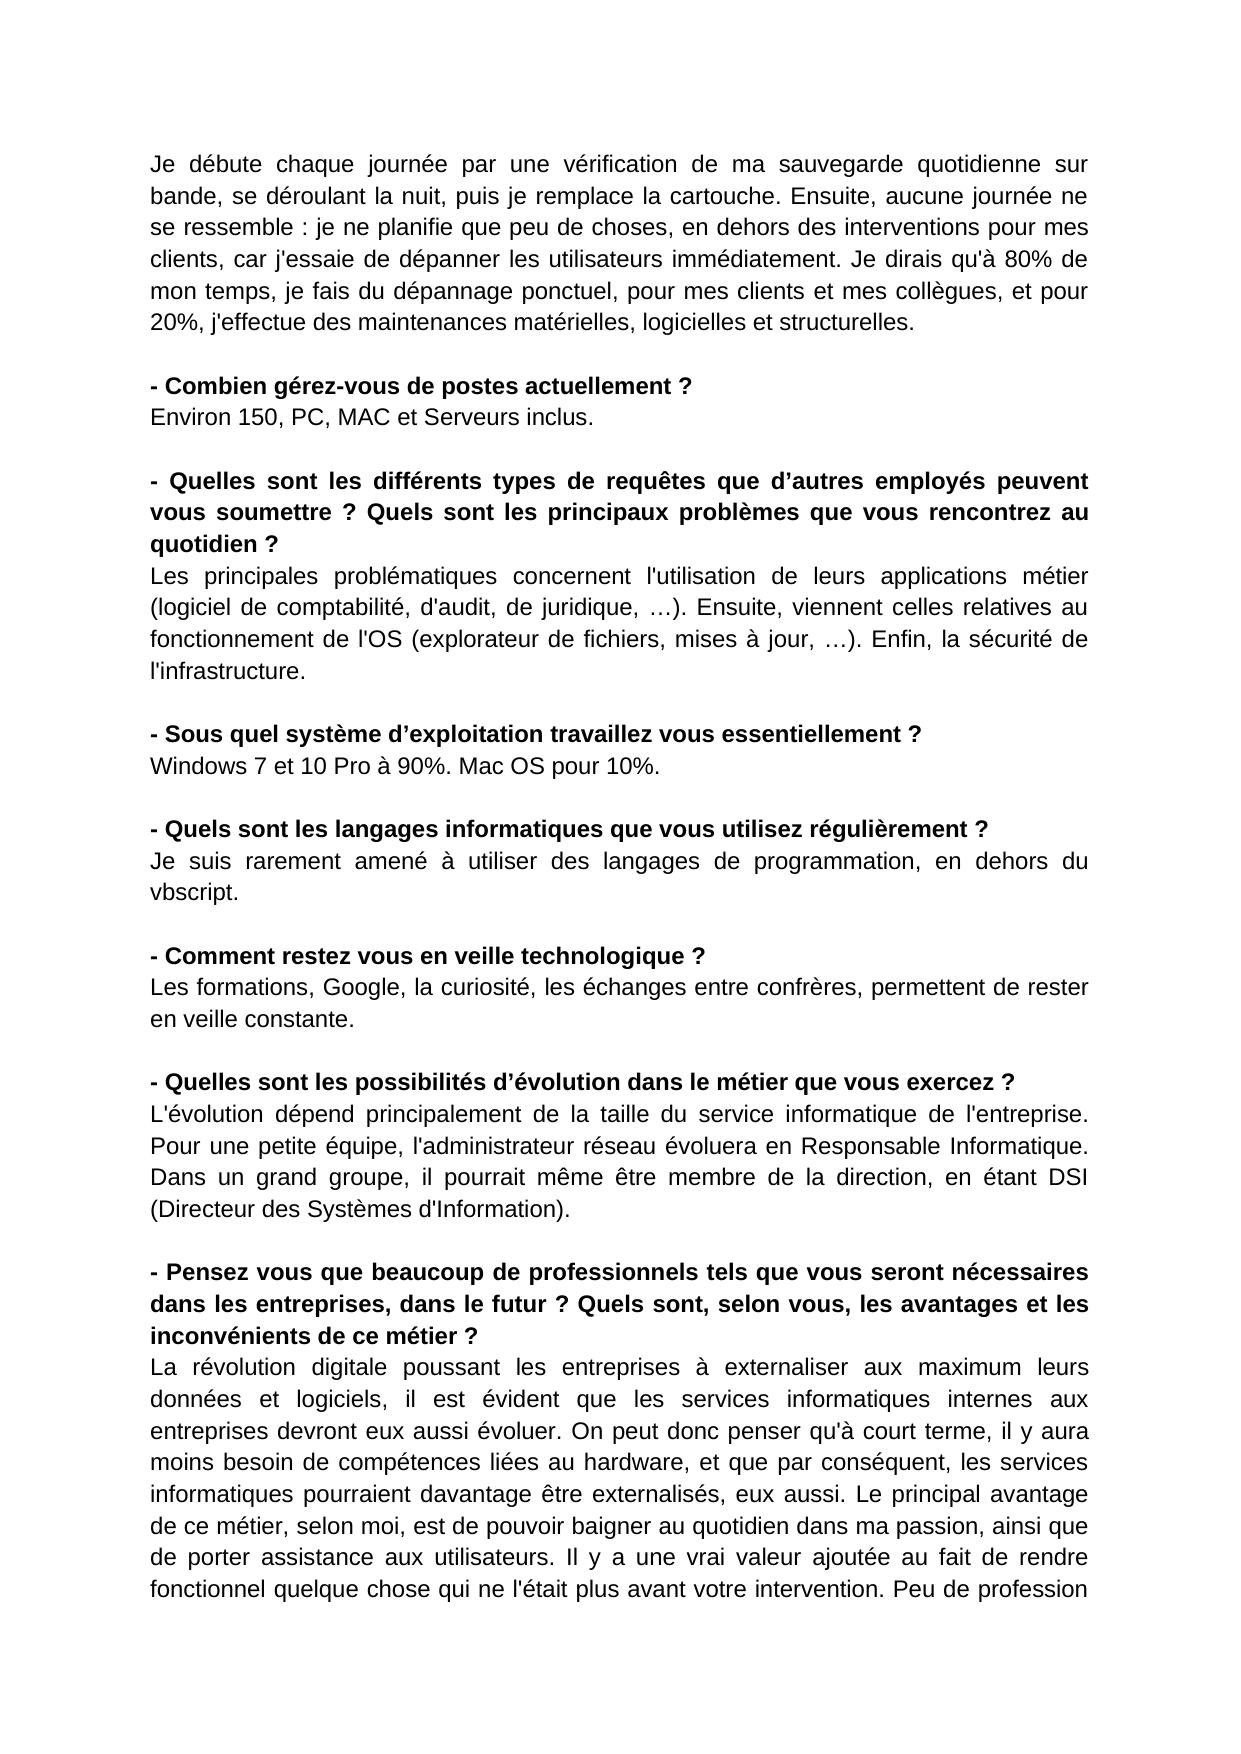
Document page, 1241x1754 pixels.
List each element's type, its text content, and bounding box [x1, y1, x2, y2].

text Les principales problématiques concernent l'utilisation de leurs applications métier (logiciel de comptabilité, d'audit, de juridique, …). Ensuite, viennent celles relatives au fonctionnement de l'OS (explorateur de fichiers, mises à jour, …). Enfin, la sécurité de l'infrastructure. [150, 562, 1090, 684]
text Environ 150, PC, MAC et Serveurs inclus. [150, 403, 1090, 431]
text L'évolution dépend principalement de la taille du service informatique de l'entreprise. Pour une petite équipe, l'administrateur réseau évoluera en Responsable Informatique. Dans un grand groupe, il pourrait même être membre de la direction, en étant DSI (Directeur des Systèmes d'Information). [150, 1100, 1090, 1223]
text Les formations, Google, la curiosité, les échanges entre confrères, permettent de rester en veille constante. [150, 973, 1090, 1033]
text Je suis rarement amené à utiliser des langages de programmation, en dehors du vbscript. [150, 847, 1090, 906]
text Windows 7 et 10 Pro à 90%. Mac OS pour 10%. [150, 752, 1090, 779]
text - Quelles sont les possibilités d’évolution dans le métier que vous exercez ? [150, 1068, 1090, 1096]
text - Sous quel système d’exploitation travaillez vous essentiellement ? [150, 720, 1090, 748]
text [150, 1353, 1090, 1603]
text - Pensez vous que beaucoup de professionnels tels que vous seront nécessaires dans les entreprises, dans le futur ? Quels sont, selon vous, les avantages et les inconvénients de ce métier ? [150, 1258, 1090, 1349]
text Je débute chaque journée par une vérification de ma sauvegarde quotidienne sur bande, se déroulant la nuit, puis je remplace la cartouche. Ensuite, aucune journée ne se ressemble : je ne planifie que peu de choses, en dehors des interventions pour mes clients, car j'essaie de dépanner les utilisateurs immédiatement. Je dirais qu'à 80% de mon temps, je fais du dépannage ponctuel, pour mes clients et mes collègues, et pour 20%, j'effectue des maintenances matérielles, logicielles et structurelles. [150, 150, 1090, 336]
text - Comment restez vous en veille technologique ? [150, 942, 1090, 969]
text - Combien gérez-vous de postes actuellement ? [150, 372, 1090, 399]
text - Quelles sont les différents types de requêtes que d’autres employés peuvent vous soumettre ? Quels sont les principaux problèmes que vous rencontrez au quotidien ? [150, 467, 1090, 558]
text - Quels sont les langages informatiques que vous utilisez régulièrement ? [150, 815, 1090, 843]
